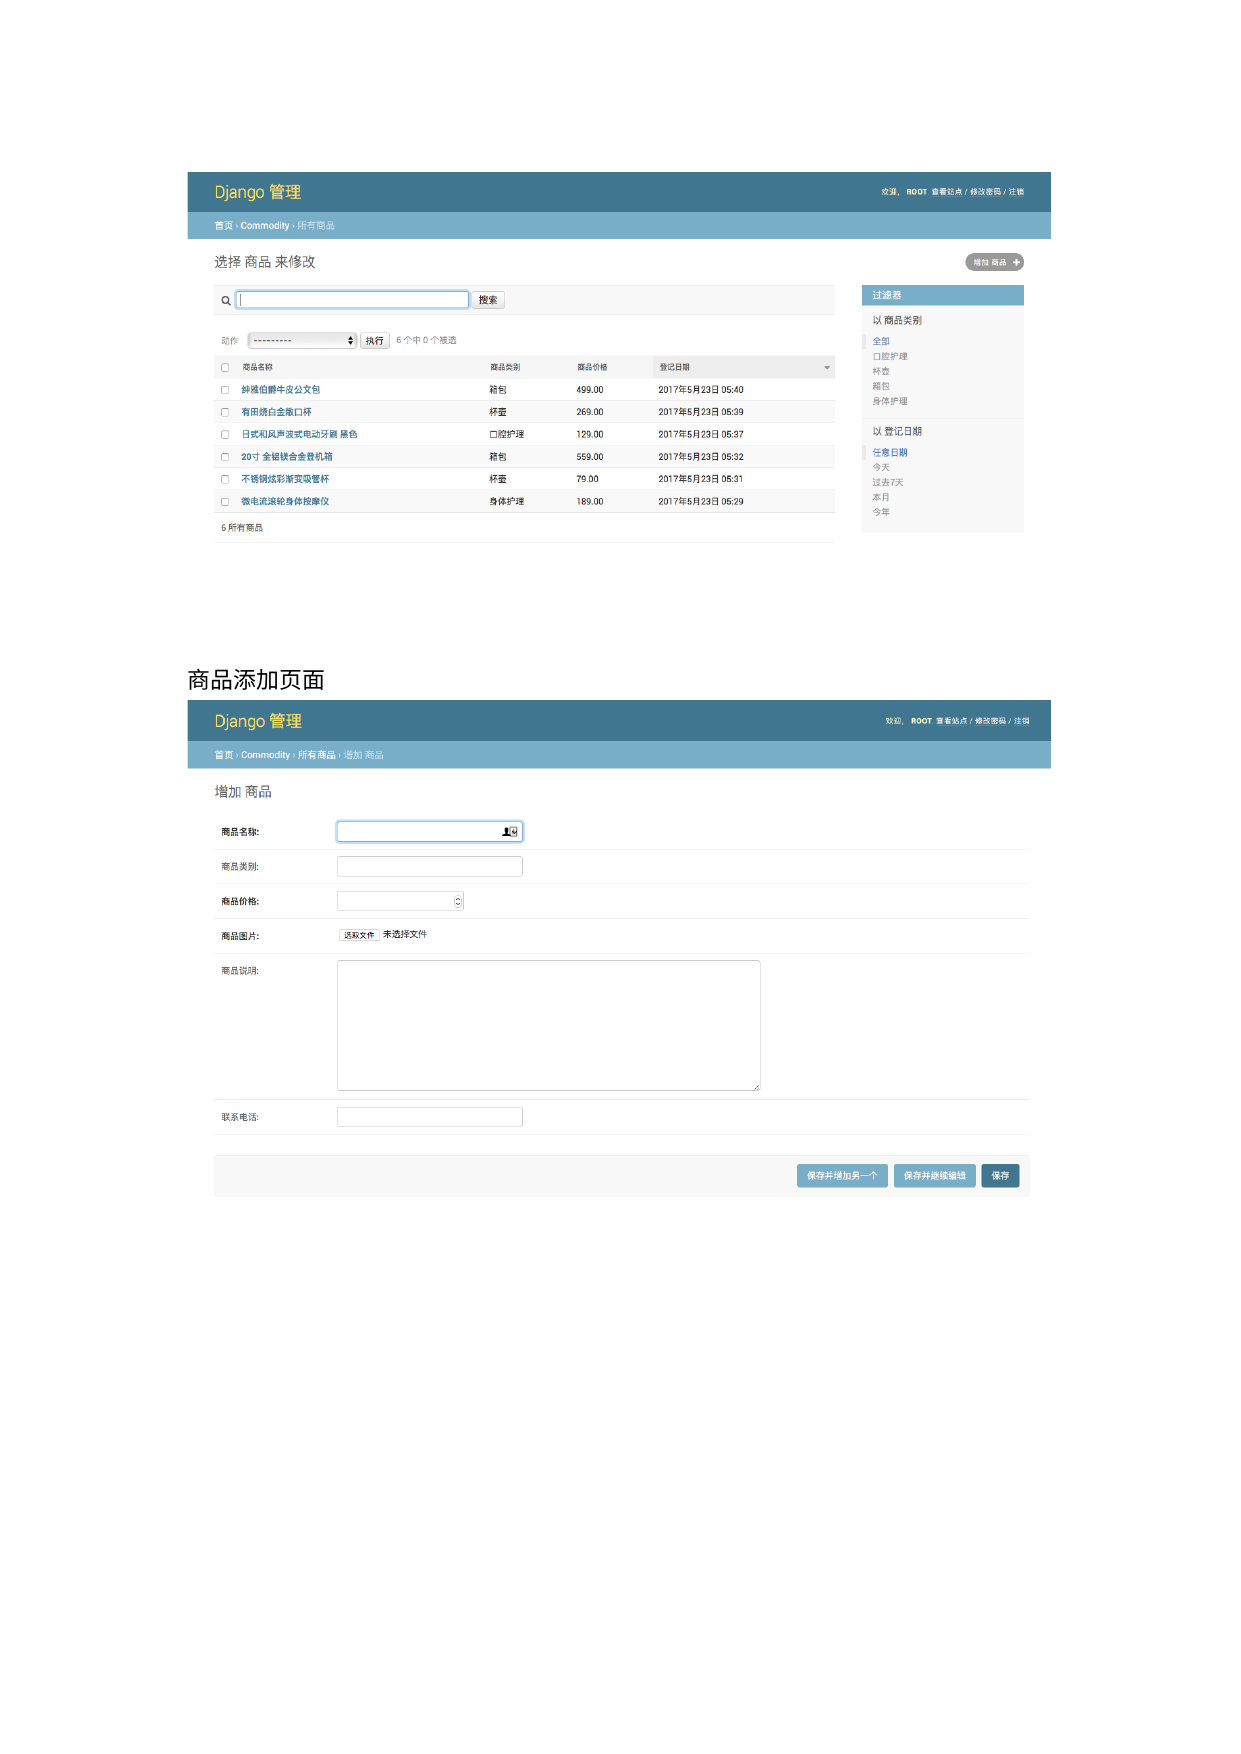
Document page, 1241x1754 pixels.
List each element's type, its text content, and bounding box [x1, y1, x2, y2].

text 商品添加页面 [187, 657, 1053, 701]
picture [187, 172, 1051, 628]
picture [187, 700, 1051, 1237]
